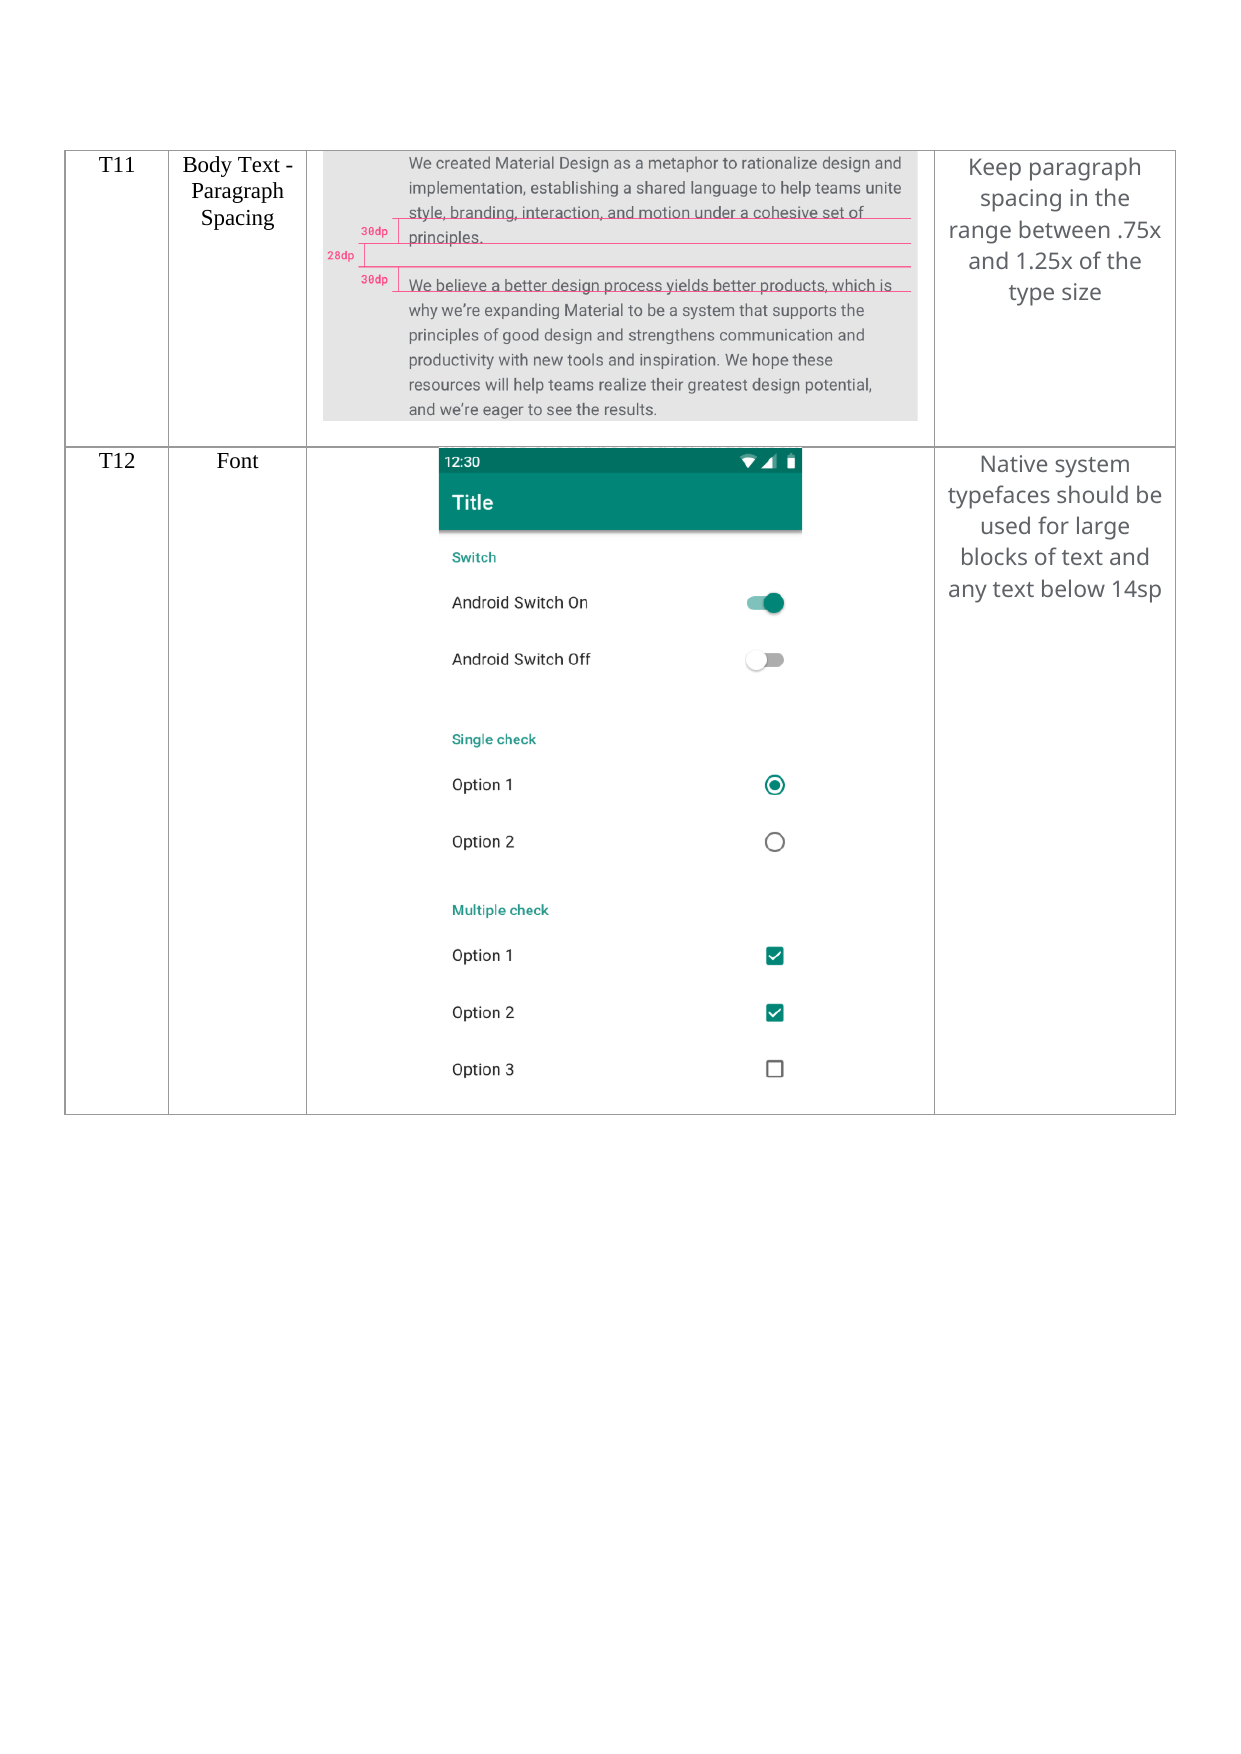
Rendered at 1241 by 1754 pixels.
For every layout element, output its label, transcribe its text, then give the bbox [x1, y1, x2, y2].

table_cell Native system typefaces should be used for large blocks of text and any text below 14sp [935, 448, 1175, 1113]
table_cell T11 [66, 151, 168, 446]
table_cell Font [169, 448, 306, 1113]
table_cell Body Text - Paragraph Spacing [169, 151, 306, 446]
table_cell T12 [66, 448, 168, 1113]
picture [323, 151, 918, 421]
table_cell [307, 448, 934, 1113]
table_cell Keep paragraph spacing in the range between .75x and 1.25x of the type size [935, 151, 1175, 446]
table_cell [307, 151, 934, 446]
picture [438, 447, 803, 1087]
